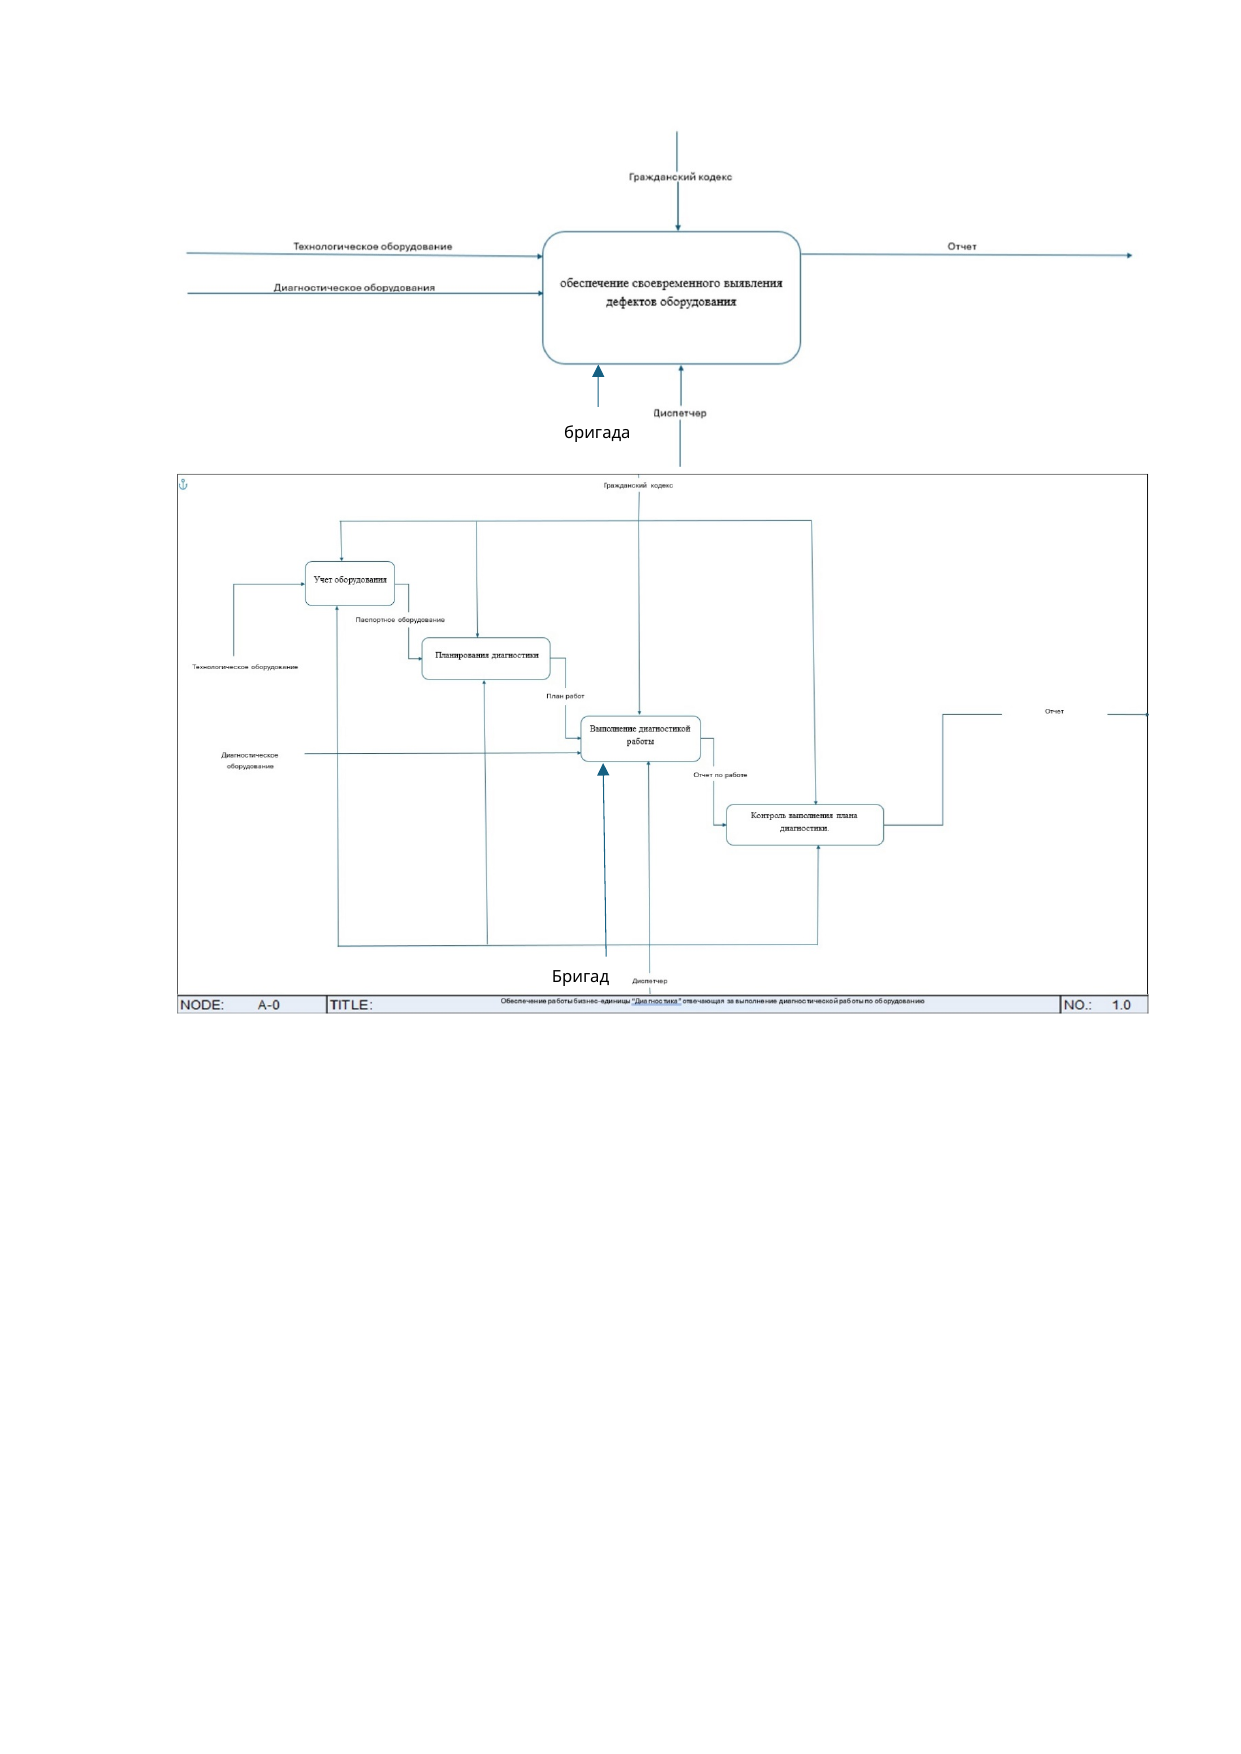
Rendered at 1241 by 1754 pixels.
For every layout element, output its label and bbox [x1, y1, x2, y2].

picture [177, 472, 1149, 1014]
picture [177, 118, 1149, 467]
